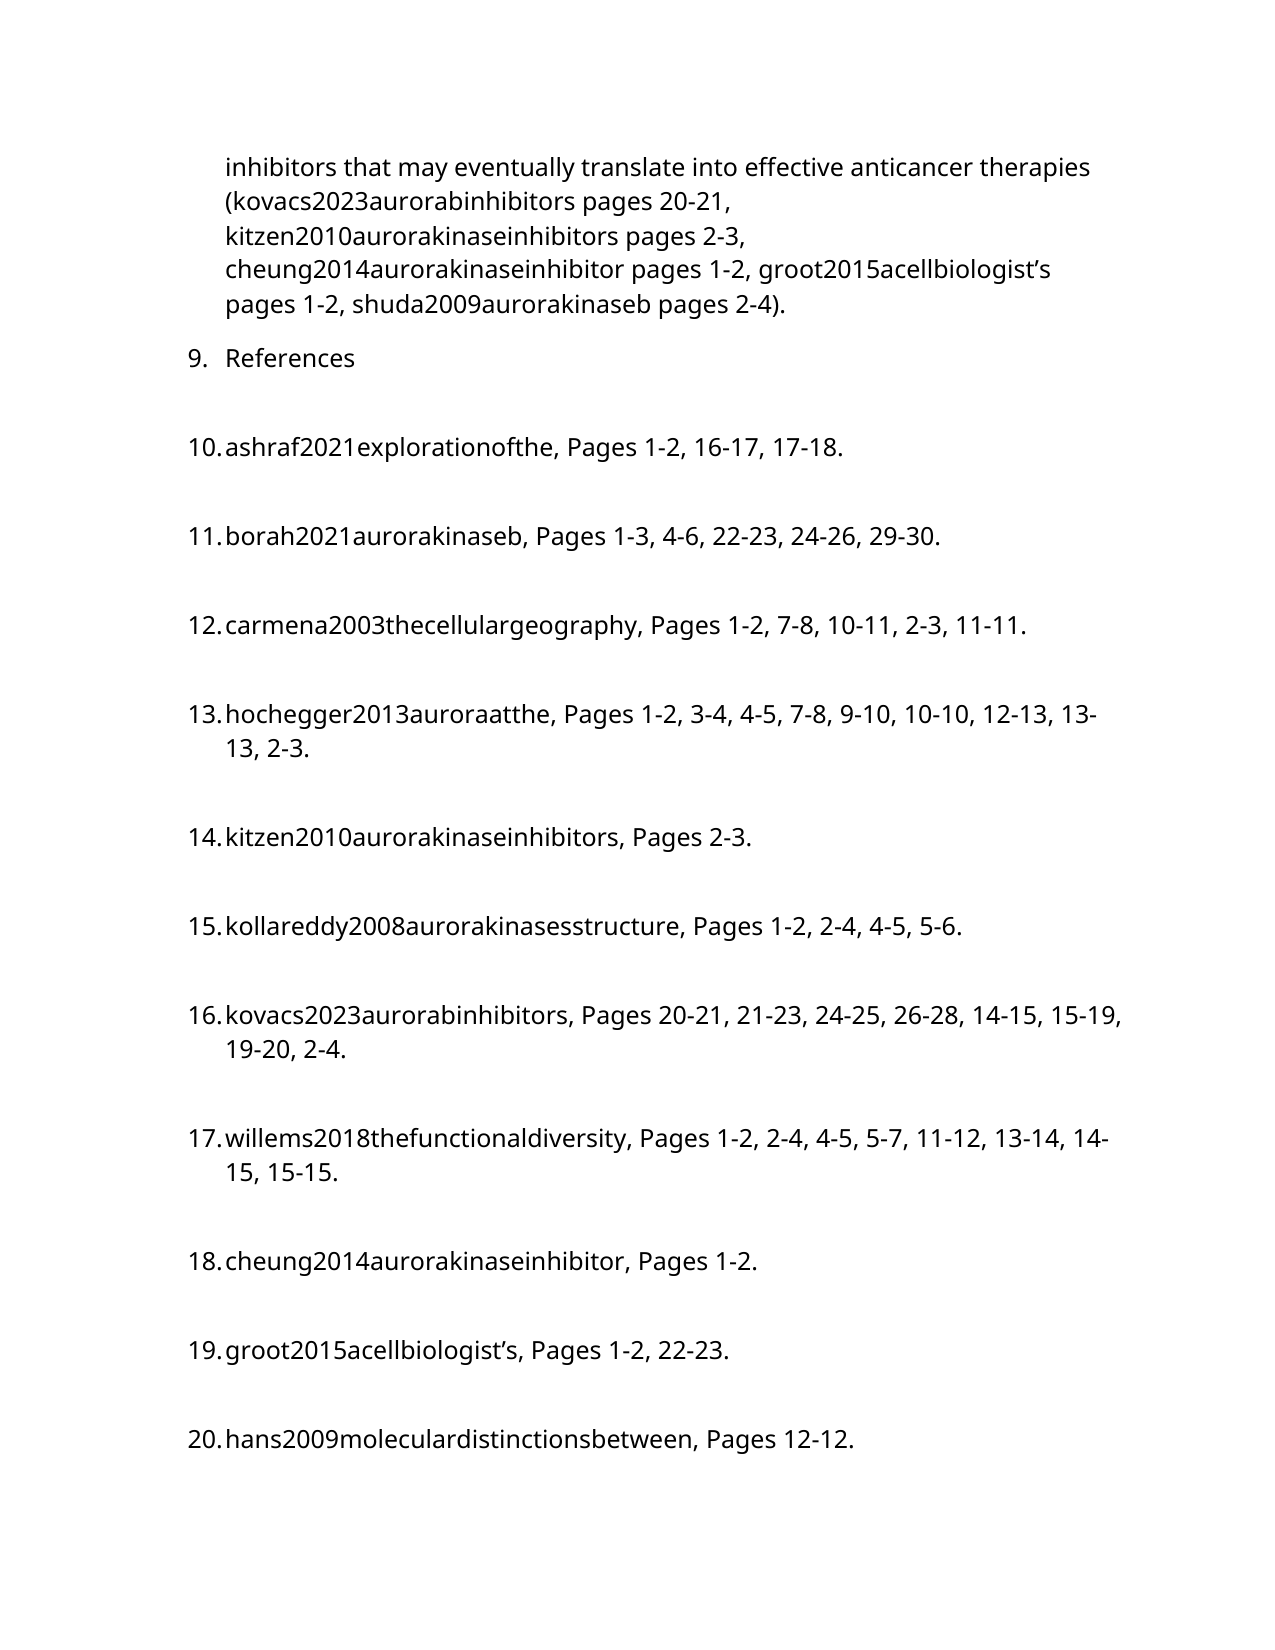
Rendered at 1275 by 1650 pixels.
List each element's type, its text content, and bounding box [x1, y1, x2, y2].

list hochegger2013auroraatthe, Pages 1-2, 3-4, 4-5, 7-8, 9-10, 10-10, 12-13, 13-13, 2-3. [187, 697, 1125, 799]
list carmena2003thecellulargeography, Pages 1-2, 7-8, 10-11, 2-3, 11-11. [187, 608, 1125, 676]
list kollareddy2008aurorakinasesstructure, Pages 1-2, 2-4, 4-5, 5-6. [187, 909, 1125, 977]
list References [187, 341, 1125, 409]
list borah2021aurorakinaseb, Pages 1-3, 4-6, 22-23, 24-26, 29-30. [187, 519, 1125, 587]
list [187, 150, 1125, 320]
list kitzen2010aurorakinaseinhibitors, Pages 2-3. [187, 820, 1125, 888]
list ashraf2021explorationofthe, Pages 1-2, 16-17, 17-18. [187, 430, 1125, 498]
list cheung2014aurorakinaseinhibitor, Pages 1-2. [187, 1244, 1125, 1312]
list willems2018thefunctionaldiversity, Pages 1-2, 2-4, 4-5, 5-7, 11-12, 13-14, 14-15, 15-15. [187, 1121, 1125, 1223]
list kovacs2023aurorabinhibitors, Pages 20-21, 21-23, 24-25, 26-28, 14-15, 15-19, 19-20, 2-4. [187, 998, 1125, 1100]
list hans2009moleculardistinctionsbetween, Pages 12-12. [187, 1422, 1125, 1490]
list groot2015acellbiologist’s, Pages 1-2, 22-23. [187, 1333, 1125, 1401]
